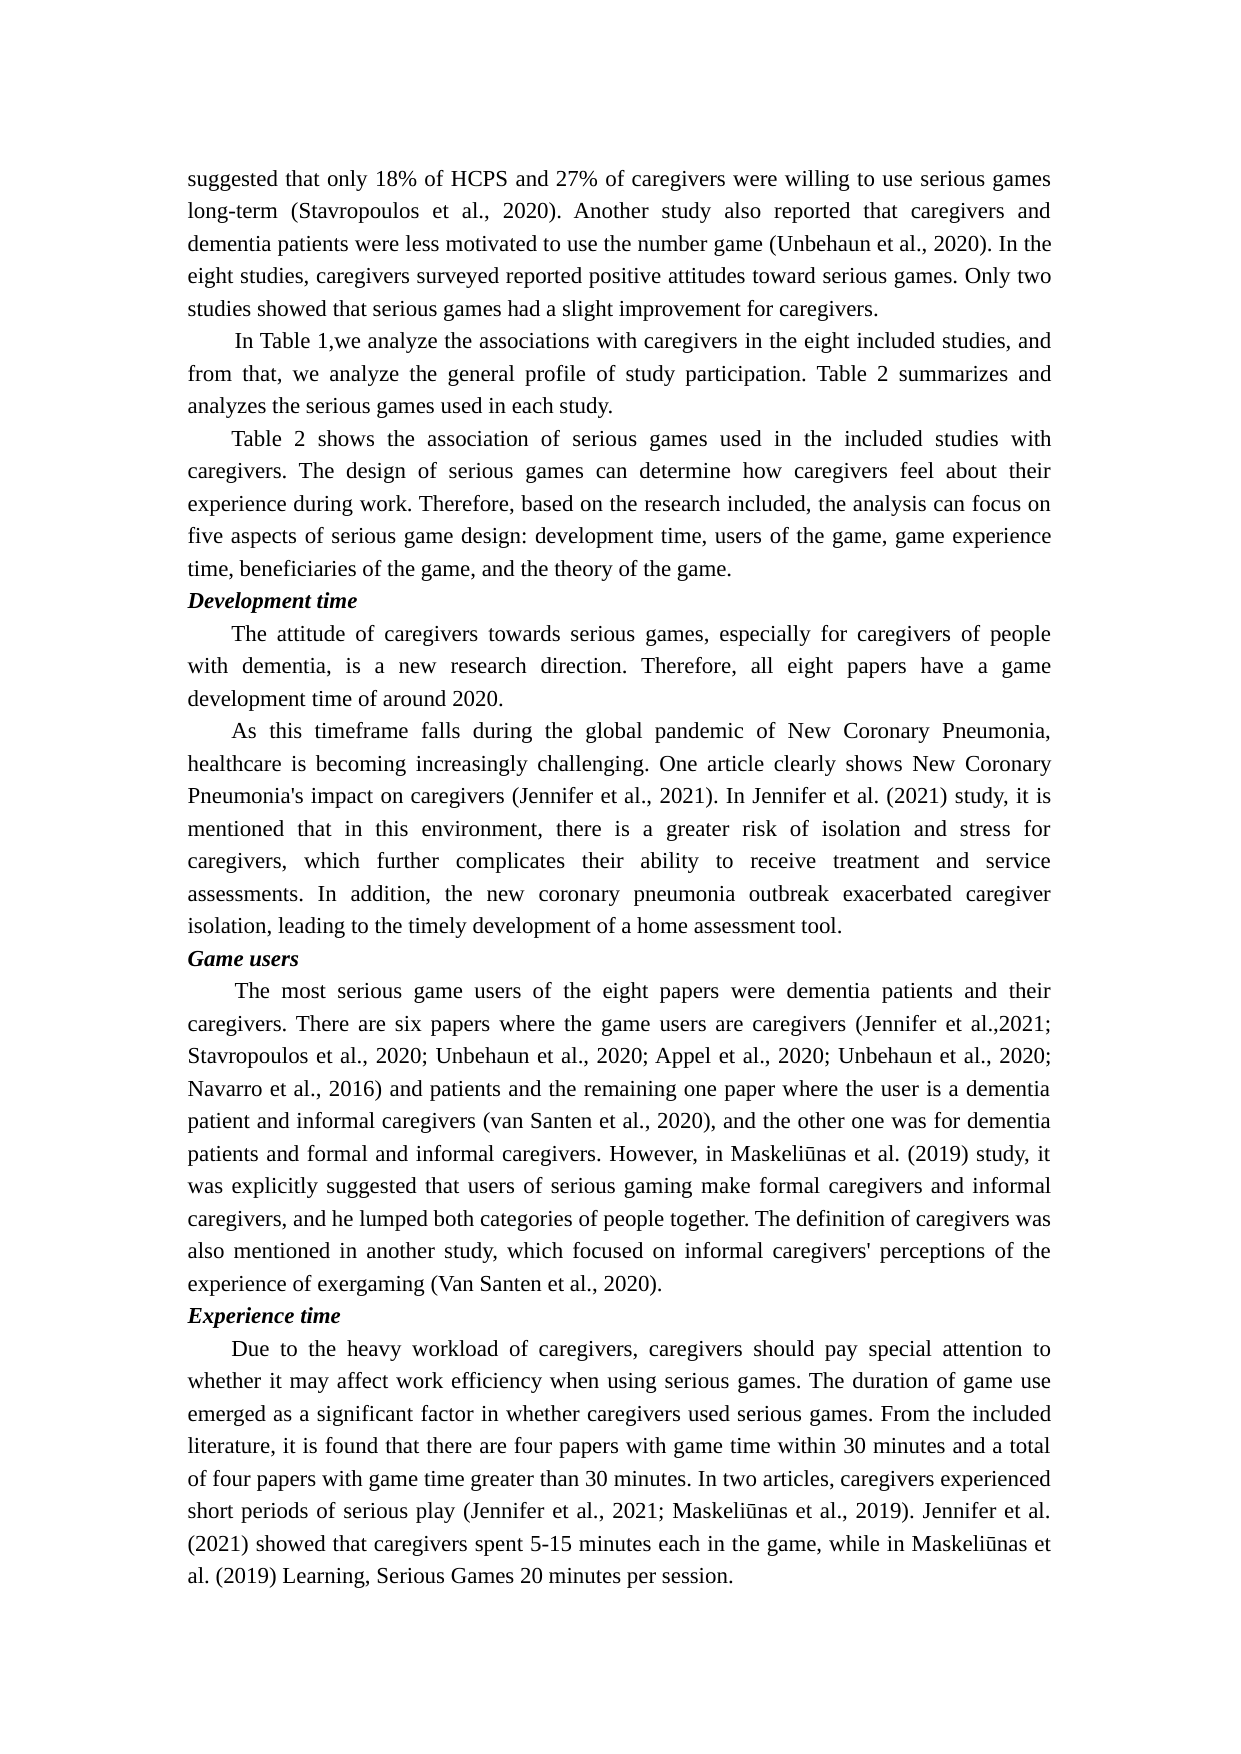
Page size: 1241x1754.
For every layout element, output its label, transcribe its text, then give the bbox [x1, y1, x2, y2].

text The attitude of caregivers towards serious games, especially for caregivers of people with dementia, is a new research direction. Therefore, all eight papers have a game development time of around 2020. [187, 663, 1053, 714]
text Table 2 shows the association of serious games used in the included studies with caregivers. The design of serious games can determine how caregivers feel about their experience during work. Therefore, based on the research included, the analysis can focus on five aspects of serious game design: development time, users of the game, game experience time, beneficiaries of the game, and the theory of the game. [187, 422, 1053, 584]
text Due to the heavy workload of caregivers, caregivers should pay special attention to whether it may affect work efficiency when using serious games. The duration of game use emerged as a significant factor in whether caregivers used serious games. From the included literature, it is found that there are four papers with game time within 30 minutes and a total of four papers with game time greater than 30 minutes. In two articles, caregivers experienced short periods of serious play (Jennifer et al., 2021; Maskeliūnas et al., 2019). Jennifer et al. (2021) showed that caregivers spent 5-15 minutes each in the game, while in Maskeliūnas et al. (2019) Learning, Serious Games 20 minutes per session. [187, 1378, 1053, 1437]
text Experience time [187, 1299, 1053, 1332]
text In Table 1,we analyze the associations with caregivers in the eight included studies, and from that, we analyze the general profile of study participation. Table 2 summarizes and analyzes the serious games used in each study. [187, 324, 1053, 422]
text Due to the heavy workload of caregivers, caregivers should pay special attention to whether it may affect work efficiency when using serious games. The duration of game use emerged as a significant factor in whether caregivers used serious games. From the included literature, it is found that there are four papers with game time within 30 minutes and a total of four papers with game time greater than 30 minutes. In two articles, caregivers experienced short periods of serious play (Jennifer et al., 2021; Maskeliūnas et al., 2019). Jennifer et al. (2021) showed that caregivers spent 5-15 minutes each in the game, while in Maskeliūnas et al. (2019) Learning, Serious Games 20 minutes per session. [187, 1453, 1053, 1592]
text The most serious game users of the eight papers were dementia patients and their caregivers. There are six papers where the game users are caregivers (Jennifer et al.,2021; Stavropoulos et al., 2020; Unbehaun et al., 2020; Appel et al., 2020; Unbehaun et al., 2020; Navarro et al., 2016) and patients and the remaining one paper where the user is a dementia patient and informal caregivers (van Santen et al., 2020), and the other one was for dementia patients and formal and informal caregivers. However, in Maskeliūnas et al. (2019) study, it was explicitly suggested that users of serious gaming make formal caregivers and informal caregivers, and he lumped both categories of people together. The definition of caregivers was also mentioned in another study, which focused on informal caregivers' perceptions of the experience of exergaming (Van Santen et al., 2020). [187, 974, 1053, 1117]
text Development time [187, 584, 1053, 617]
text The attitude of caregivers towards serious games, especially for caregivers of people with dementia, is a new research direction. Therefore, all eight papers have a game development time of around 2020. [187, 617, 1053, 662]
text The most serious game users of the eight papers were dementia patients and their caregivers. There are six papers where the game users are caregivers (Jennifer et al.,2021; Stavropoulos et al., 2020; Unbehaun et al., 2020; Appel et al., 2020; Unbehaun et al., 2020; Navarro et al., 2016) and patients and the remaining one paper where the user is a dementia patient and informal caregivers (van Santen et al., 2020), and the other one was for dementia patients and formal and informal caregivers. However, in Maskeliūnas et al. (2019) study, it was explicitly suggested that users of serious gaming make formal caregivers and informal caregivers, and he lumped both categories of people together. The definition of caregivers was also mentioned in another study, which focused on informal caregivers' perceptions of the experience of exergaming (Van Santen et al., 2020). [187, 1183, 1053, 1299]
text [187, 162, 1053, 202]
text As this timeframe falls during the global pandemic of New Coronary Pneumonia, healthcare is becoming increasingly challenging. One article clearly shows New Coronary Pneumonia's impact on caregivers (Jennifer et al., 2021). In Jennifer et al. (2021) study, it is mentioned that in this environment, there is a greater risk of isolation and stress for caregivers, which further complicates their ability to receive treatment and service assessments. In addition, the new coronary pneumonia outbreak exacerbated caregiver isolation, leading to the timely development of a home assessment tool. [187, 771, 1053, 825]
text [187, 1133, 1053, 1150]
text Game users [187, 942, 1053, 974]
text As this timeframe falls during the global pandemic of New Coronary Pneumonia, healthcare is becoming increasingly challenging. One article clearly shows New Coronary Pneumonia's impact on caregivers (Jennifer et al., 2021). In Jennifer et al. (2021) study, it is mentioned that in this environment, there is a greater risk of isolation and stress for caregivers, which further complicates their ability to receive treatment and service assessments. In addition, the new coronary pneumonia outbreak exacerbated caregiver isolation, leading to the timely development of a home assessment tool. [187, 836, 1053, 942]
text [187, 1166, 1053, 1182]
text As this timeframe falls during the global pandemic of New Coronary Pneumonia, healthcare is becoming increasingly challenging. One article clearly shows New Coronary Pneumonia's impact on caregivers (Jennifer et al., 2021). In Jennifer et al. (2021) study, it is mentioned that in this environment, there is a greater risk of isolation and stress for caregivers, which further complicates their ability to receive treatment and service assessments. In addition, the new coronary pneumonia outbreak exacerbated caregiver isolation, leading to the timely development of a home assessment tool. [187, 714, 1053, 755]
